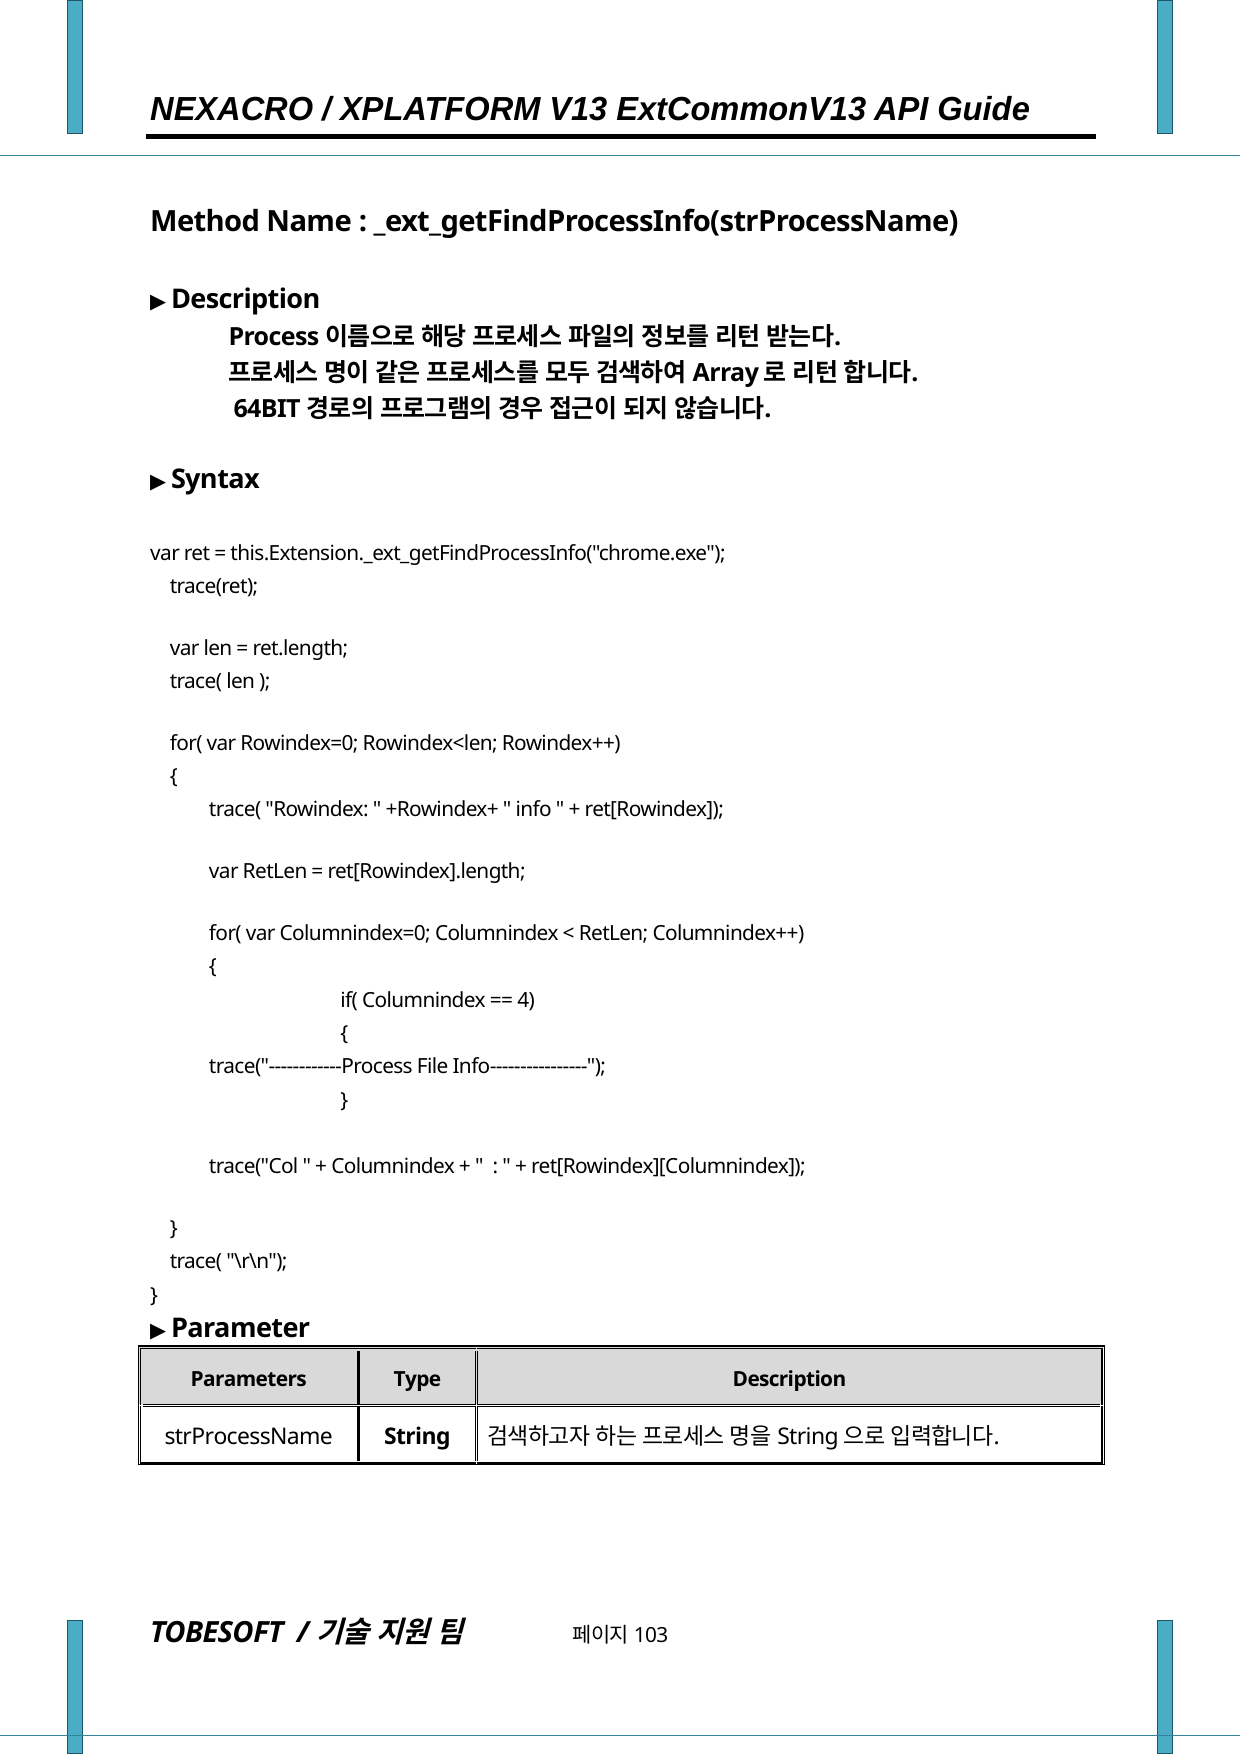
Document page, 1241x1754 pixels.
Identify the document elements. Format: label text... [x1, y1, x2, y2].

text trace( len ); [169, 661, 1090, 694]
text { [209, 1013, 1090, 1047]
text var RetLen = ret[Rowindex].length; [209, 851, 1090, 885]
text trace( "\r\n"); [169, 1242, 1090, 1275]
text ▶ Parameter [150, 1308, 1090, 1345]
text trace("------------Process File Info----------------"); [209, 1047, 1090, 1080]
text ▶ Syntax [150, 459, 1090, 496]
table_header Description [476, 1349, 1101, 1404]
text if( Columnindex == 4) [209, 980, 1090, 1013]
text for( var Columnindex=0; Columnindex < RetLen; Columnindex++) [209, 913, 1090, 947]
text } [150, 1275, 1090, 1308]
table_header Type [358, 1349, 476, 1404]
table_cell String [358, 1407, 476, 1462]
text ▶ Description [150, 279, 1090, 316]
text trace("Col " + Columnindex + " : " + ret[Rowindex][Columnindex]); [209, 1147, 1090, 1180]
text var len = ret.length; [169, 628, 1090, 661]
text } [169, 1208, 1090, 1242]
table_header Parameters [141, 1349, 358, 1404]
text Method Name : _ext_getFindProcessInfo(strProcessName) [150, 200, 1090, 240]
text var ret = this.Extension._ext_getFindProcessInfo("chrome.exe"); [150, 533, 1090, 566]
text { [209, 947, 1090, 980]
list 프로세스 명이 같은 프로세스를 모두 검색하여 Array로 리턴 합니다. [228, 352, 1090, 389]
text for( var Rowindex=0; Rowindex<len; Rowindex++) [169, 723, 1090, 756]
table_cell 검색하고자 하는 프로세스 명을 String 으로 입력합니다. [476, 1404, 1103, 1462]
table_cell strProcessName [139, 1404, 358, 1462]
text trace(ret); [169, 566, 1090, 599]
text { [169, 756, 1090, 790]
text trace( "Rowindex: " +Rowindex+ " info " + ret[Rowindex]); [209, 790, 1090, 823]
text } [209, 1080, 1090, 1113]
list Process 이름으로 해당 프로세스 파일의 정보를 리턴 받는다. [228, 316, 1090, 352]
list 64BIT 경로의 프로그램의 경우 접근이 되지 않습니다. [209, 389, 1090, 425]
